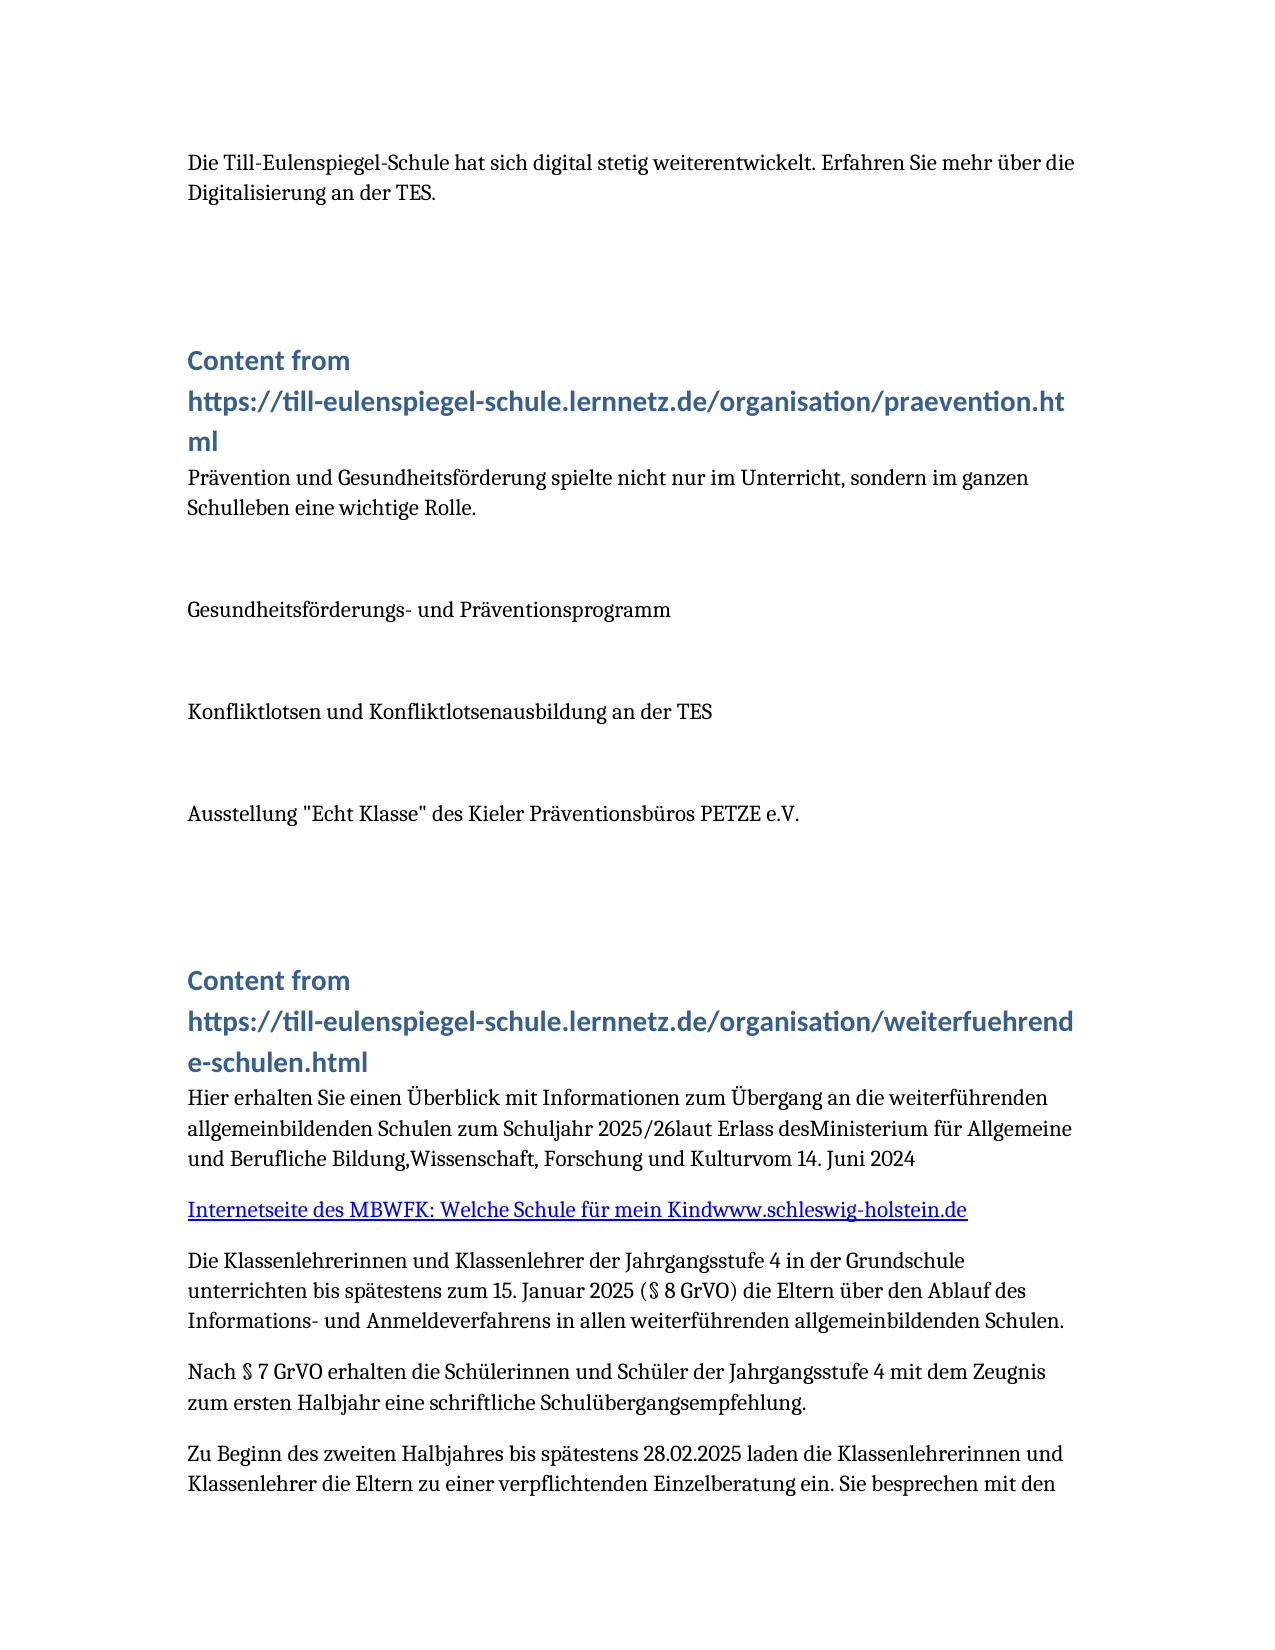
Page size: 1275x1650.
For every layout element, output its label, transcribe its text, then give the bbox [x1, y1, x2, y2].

text Konfliktlotsen und Konfliktlotsenausbildung an der TES [187, 699, 1087, 725]
text Die Klassenlehrerinnen und Klassenlehrer der Jahrgangsstufe 4 in der Grundschule unterrichten bis spätestens zum 15. Januar 2025 (§ 8 GrVO) die Eltern über den Ablauf des Informations- und Anmeldeverfahrens in allen weiterführenden allgemeinbildenden Schulen. [187, 1248, 1087, 1334]
subtitle Content from https://till-eulenspiegel-schule.lernnetz.de/organisation/praevention.html [187, 342, 1087, 459]
text Prävention und Gesundheitsförderung spielte nicht nur im Unterricht, sondern im ganzen Schulleben eine wichtige Rolle. [187, 464, 1087, 521]
subtitle Content from https://till-eulenspiegel-schule.lernnetz.de/organisation/weiterfuehrende-schulen.html [187, 962, 1087, 1080]
text Ausstellung "Echt Klasse" des Kieler Präventionsbüros PETZE e.V. [187, 801, 1087, 827]
text Gesundheitsförderungs- und Präventionsprogramm [187, 597, 1087, 623]
text Die Till-Eulenspiegel-Schule hat sich digital stetig weiterentwickelt. Erfahren Sie mehr über die Digitalisierung an der TES. [187, 150, 1087, 207]
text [187, 1440, 1087, 1497]
text Nach § 7 GrVO erhalten die Schülerinnen und Schüler der Jahrgangsstufe 4 mit dem Zeugnis zum ersten Halbjahr eine schriftliche Schulübergangsempfehlung. [187, 1359, 1087, 1416]
text Internetseite des MBWFK: Welche Schule für mein Kindwww.schleswig-holstein.de [187, 1197, 1087, 1223]
text Hier erhalten Sie einen Überblick mit Informationen zum Übergang an die weiterführenden allgemeinbildenden Schulen zum Schuljahr 2025/26laut Erlass desMinisterium für Allgemeine und Berufliche Bildung,Wissenschaft, Forschung und Kulturvom 14. Juni 2024 [187, 1085, 1087, 1172]
